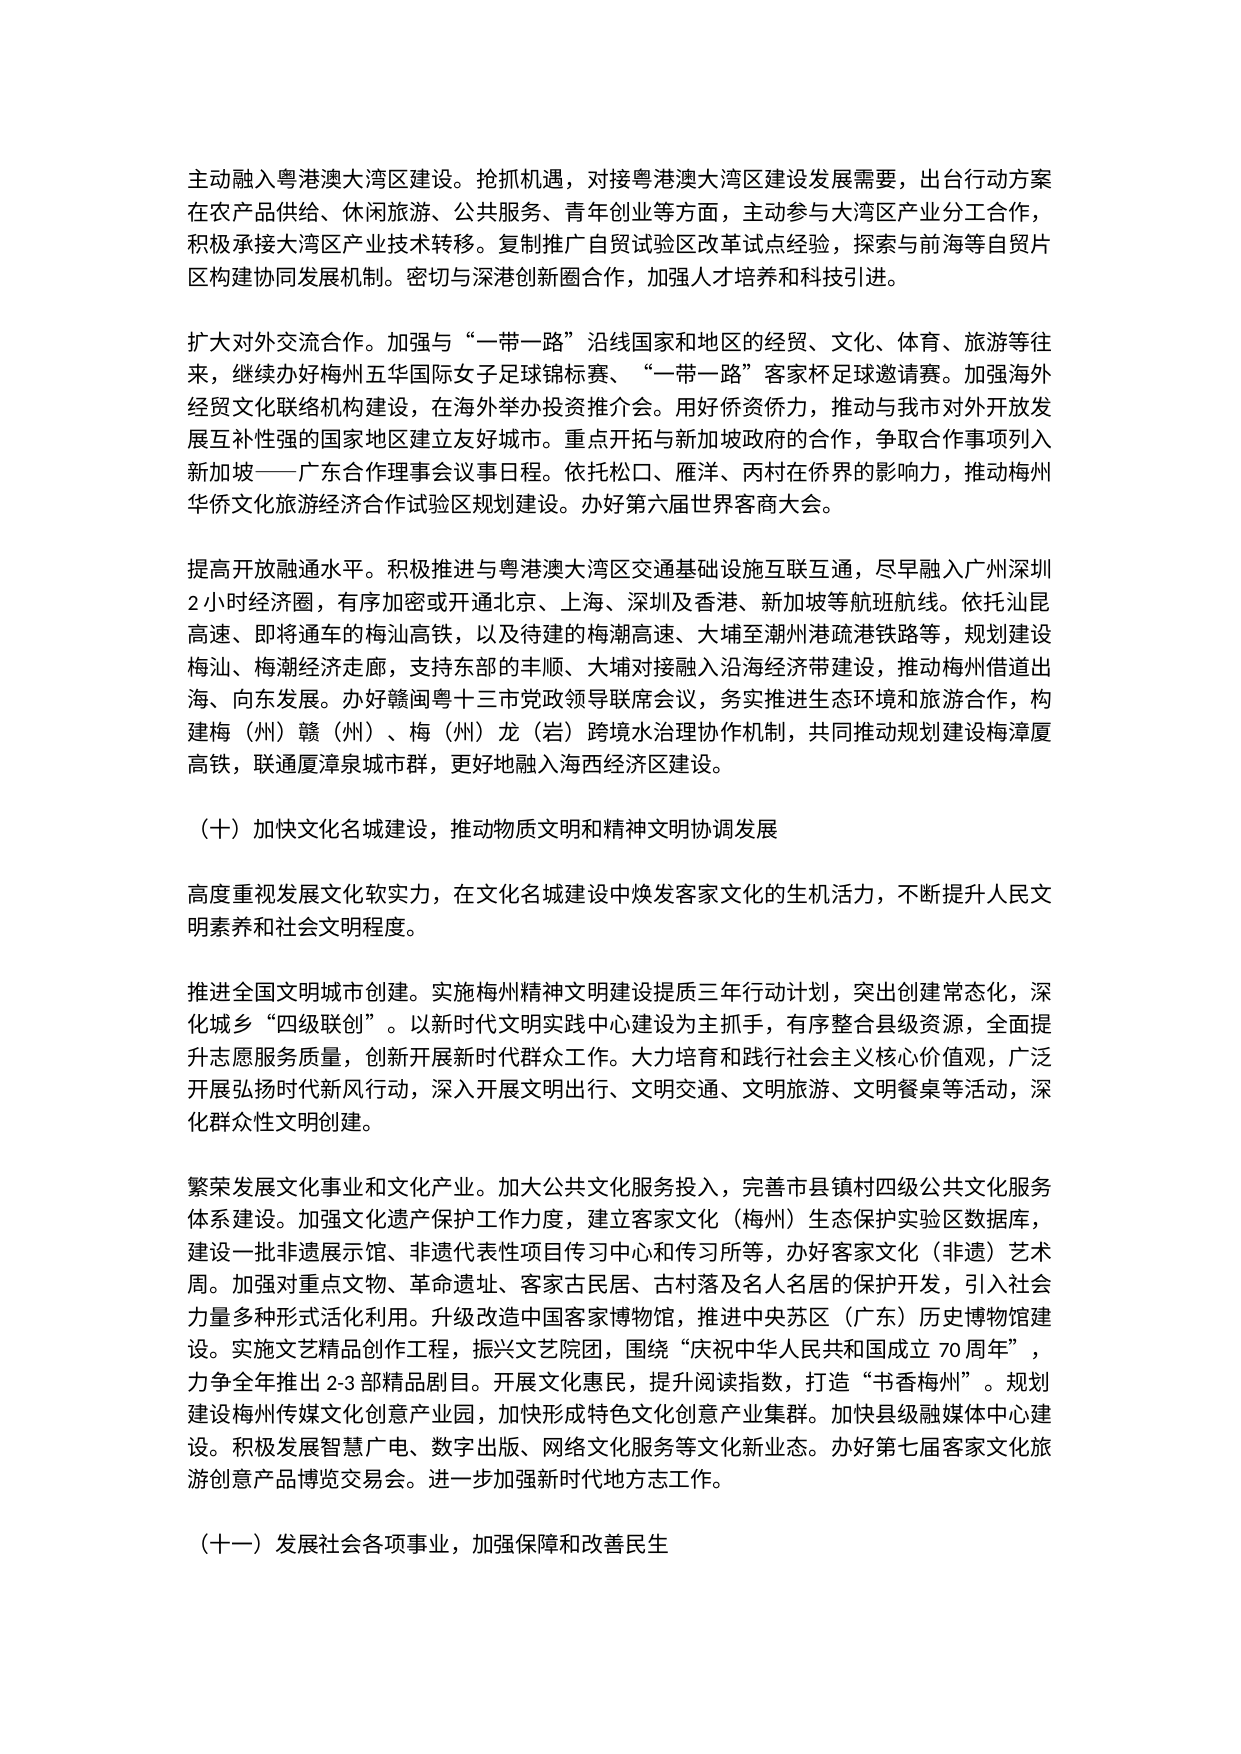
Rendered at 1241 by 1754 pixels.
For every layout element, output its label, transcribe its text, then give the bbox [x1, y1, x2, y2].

text 扩大对外交流合作。加强与“一带一路”沿线国家和地区的经贸、文化、体育、旅游等往来，继续办好梅州五华国际女子足球锦标赛、“一带一路”客家杯足球邀请赛。加强海外经贸文化联络机构建设，在海外举办投资推介会。用好侨资侨力，推动与我市对外开放发展互补性强的国家地区建立友好城市。重点开拓与新加坡政府的合作，争取合作事项列入新加坡——广东合作理事会议事日程。依托松口、雁洋、丙村在侨界的影响力，推动梅州华侨文化旅游经济合作试验区规划建设。办好第六届世界客商大会。 [187, 324, 1053, 519]
text 推进全国文明城市创建。实施梅州精神文明建设提质三年行动计划，突出创建常态化，深化城乡“四级联创”。以新时代文明实践中心建设为主抓手，有序整合县级资源，全面提升志愿服务质量，创新开展新时代群众工作。大力培育和践行社会主义核心价值观，广泛开展弘扬时代新风行动，深入开展文明出行、文明交通、文明旅游、文明餐桌等活动，深化群众性文明创建。 [187, 974, 1053, 1137]
text 主动融入粤港澳大湾区建设。抢抓机遇，对接粤港澳大湾区建设发展需要，出台行动方案，在农产品供给、休闲旅游、公共服务、青年创业等方面，主动参与大湾区产业分工合作，积极承接大湾区产业技术转移。复制推广自贸试验区改革试点经验，探索与前海等自贸片区构建协同发展机制。密切与深港创新圈合作，加强人才培养和科技引进。 [187, 162, 1053, 292]
text 高度重视发展文化软实力，在文化名城建设中焕发客家文化的生机活力，不断提升人民文明素养和社会文明程度。 [187, 877, 1053, 942]
text （十）加快文化名城建设，推动物质文明和精神文明协调发展 [187, 812, 1053, 844]
text 提高开放融通水平。积极推进与粤港澳大湾区交通基础设施互联互通，尽早融入广州深圳2小时经济圈，有序加密或开通北京、上海、深圳及香港、新加坡等航班航线。依托汕昆高速、即将通车的梅汕高铁，以及待建的梅潮高速、大埔至潮州港疏港铁路等，规划建设梅汕、梅潮经济走廊，支持东部的丰顺、大埔对接融入沿海经济带建设，推动梅州借道出海、向东发展。办好赣闽粤十三市党政领导联席会议，务实推进生态环境和旅游合作，构建梅（州）赣（州）、梅（州）龙（岩）跨境水治理协作机制，共同推动规划建设梅漳厦高铁，联通厦漳泉城市群，更好地融入海西经济区建设。 [187, 552, 1053, 779]
text 繁荣发展文化事业和文化产业。加大公共文化服务投入，完善市县镇村四级公共文化服务体系建设。加强文化遗产保护工作力度，建立客家文化（梅州）生态保护实验区数据库，建设一批非遗展示馆、非遗代表性项目传习中心和传习所等，办好客家文化（非遗）艺术周。加强对重点文物、革命遗址、客家古民居、古村落及名人名居的保护开发，引入社会力量多种形式活化利用。升级改造中国客家博物馆，推进中央苏区（广东）历史博物馆建设。实施文艺精品创作工程，振兴文艺院团，围绕“庆祝中华人民共和国成立70周年”，力争全年推出2-3部精品剧目。开展文化惠民，提升阅读指数，打造“书香梅州”。规划建设梅州传媒文化创意产业园，加快形成特色文化创意产业集群。加快县级融媒体中心建设。积极发展智慧广电、数字出版、网络文化服务等文化新业态。办好第七届客家文化旅游创意产品博览交易会。进一步加强新时代地方志工作。 [187, 1169, 1053, 1494]
text （十一）发展社会各项事业，加强保障和改善民生 [187, 1527, 1053, 1559]
